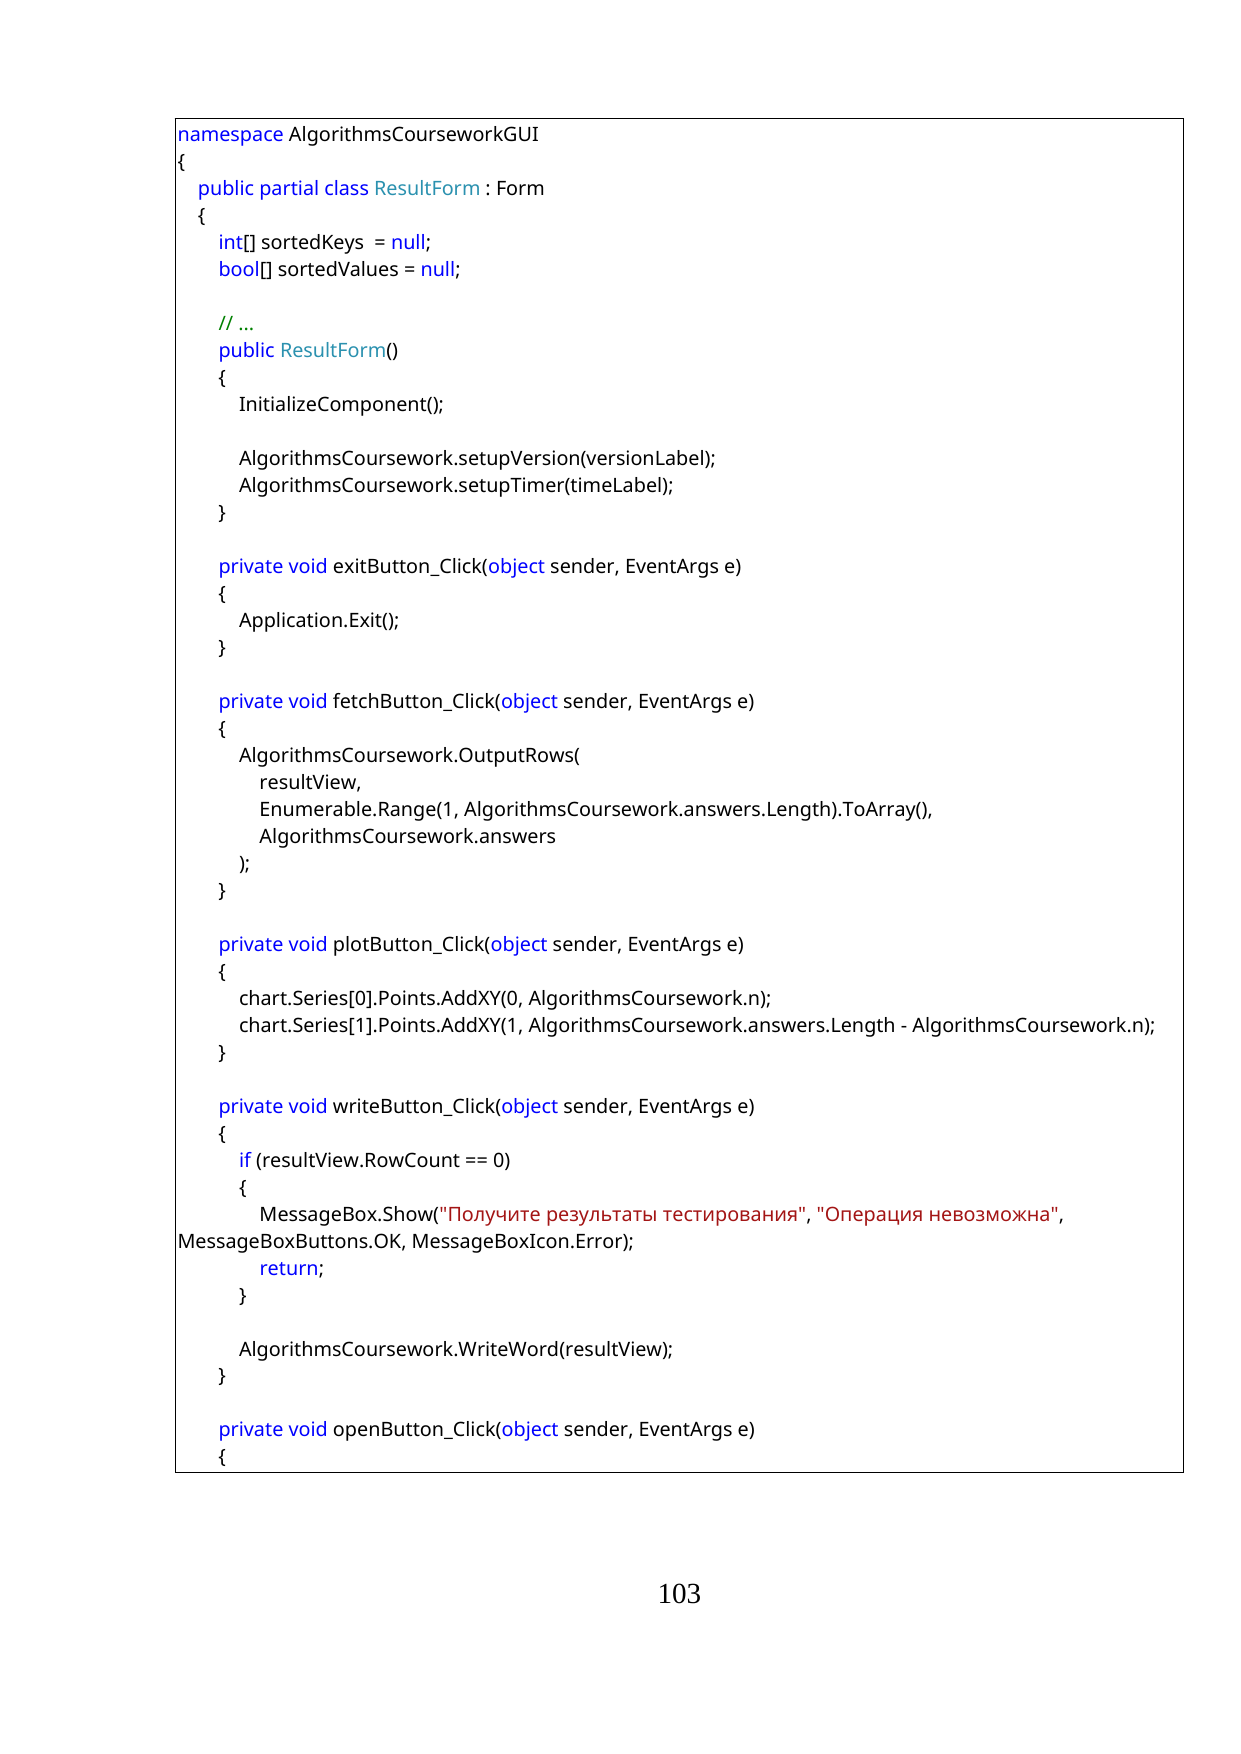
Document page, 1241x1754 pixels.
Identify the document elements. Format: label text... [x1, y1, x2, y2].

text } [177, 498, 1181, 525]
text AlgorithmsCoursework.setupVersion(versionLabel); [177, 444, 1181, 471]
text Application.Exit(); [177, 606, 1181, 633]
text { [177, 957, 1181, 984]
text chart.Series[1].Points.AddXY(1, AlgorithmsCoursework.answers.Length - AlgorithmsCoursework.n); [177, 1011, 1181, 1038]
text { [177, 202, 1181, 229]
text { [176, 1440, 1183, 1472]
text AlgorithmsCoursework.answers [177, 822, 1181, 849]
text return; [177, 1254, 1181, 1281]
text } [177, 876, 1181, 903]
text resultView, [177, 768, 1181, 795]
text InitializeComponent(); [177, 391, 1181, 417]
text { [177, 363, 1181, 391]
text namespace AlgorithmsCourseworkGUI [176, 119, 1183, 148]
text int[] sortedKeys = null; [177, 229, 1181, 256]
text private void plotButton_Click(object sender, EventArgs e) [177, 930, 1181, 957]
text AlgorithmsCoursework.OutputRows( [177, 741, 1181, 768]
text AlgorithmsCoursework.setupTimer(timeLabel); [177, 471, 1181, 498]
text { [177, 1173, 1181, 1200]
text public partial class ResultForm : Form [177, 175, 1181, 202]
text Enumerable.Range(1, AlgorithmsCoursework.answers.Length).ToArray(), [177, 795, 1181, 822]
text } [177, 633, 1181, 660]
text } [177, 1281, 1181, 1308]
text bool[] sortedValues = null; [177, 256, 1181, 283]
text // ... [177, 309, 1181, 337]
text private void exitButton_Click(object sender, EventArgs e) [177, 552, 1181, 579]
text ); [177, 849, 1181, 876]
text { [177, 148, 1181, 175]
text AlgorithmsCoursework.WriteWord(resultView); [177, 1335, 1181, 1362]
text chart.Series[0].Points.AddXY(0, AlgorithmsCoursework.n); [177, 984, 1181, 1011]
text } [177, 1038, 1181, 1065]
text private void fetchButton_Click(object sender, EventArgs e) [177, 687, 1181, 714]
text { [177, 579, 1181, 606]
text } [177, 1362, 1181, 1389]
text { [177, 1119, 1181, 1146]
text { [177, 714, 1181, 741]
text private void openButton_Click(object sender, EventArgs e) [177, 1416, 1181, 1440]
text if (resultView.RowCount == 0) [177, 1146, 1181, 1173]
text MessageBox.Show("Получите результаты тестирования", "Операция невозможна", MessageBoxButtons.OK, MessageBoxIcon.Error); [177, 1200, 1181, 1254]
text public ResultForm() [177, 337, 1181, 363]
text private void writeButton_Click(object sender, EventArgs e) [177, 1092, 1181, 1119]
